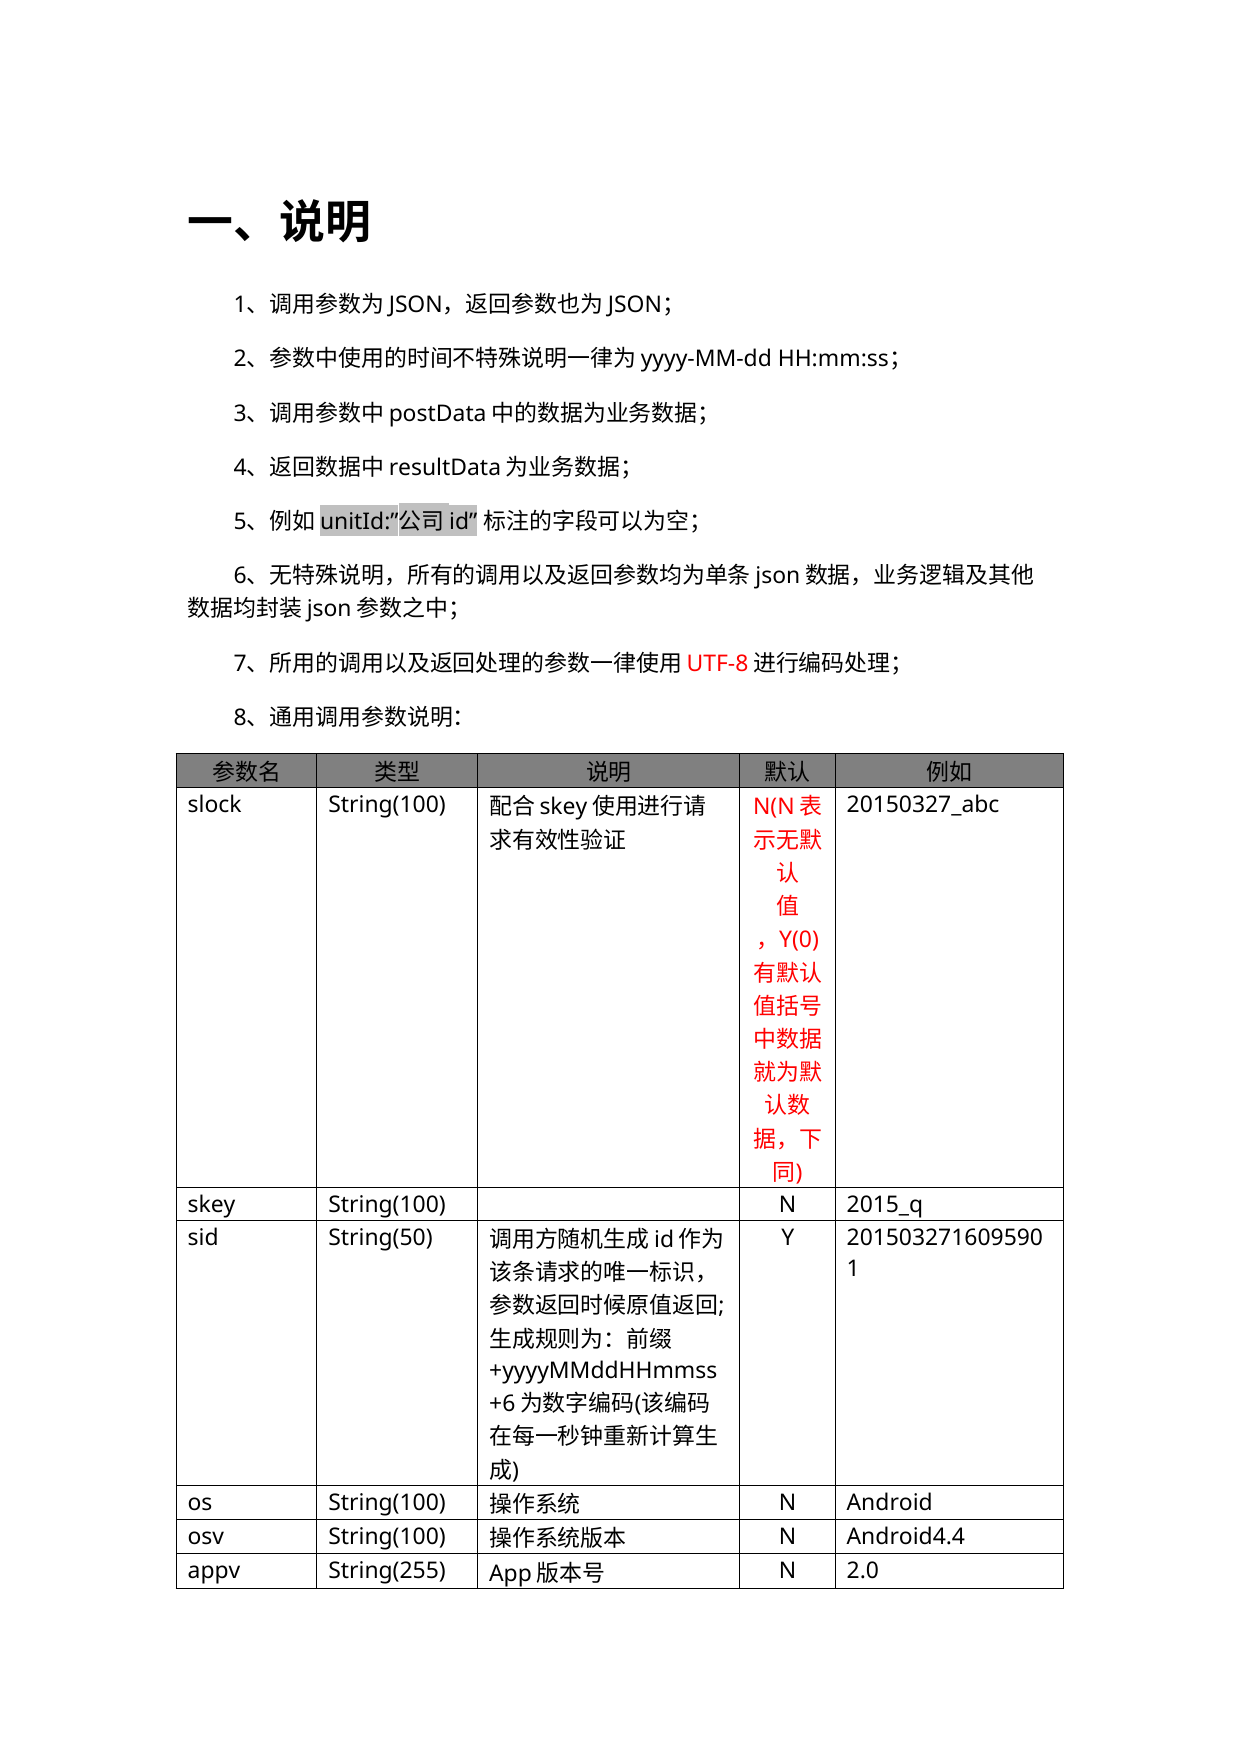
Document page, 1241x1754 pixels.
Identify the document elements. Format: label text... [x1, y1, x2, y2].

table_cell 操作系统 [478, 1486, 739, 1519]
table_cell 2015032716095901 [836, 1221, 1063, 1485]
list 2、参数中使用的时间不特殊说明一律为yyyy-MM-dd HH:mm:ss； [187, 340, 1053, 374]
table_cell 20150327_abc [836, 788, 1063, 1187]
table_cell 调用方随机生成id作为该条请求的唯一标识，参数返回时候原值返回;生成规则为：前缀+yyyyMMddHHmmss+6为数字编码(该编码在每一秒钟重新计算生成) [478, 1221, 739, 1485]
table_cell N [740, 1486, 835, 1519]
table_cell App版本号 [478, 1554, 739, 1588]
list 1、调用参数为JSON，返回参数也为JSON； [187, 286, 1053, 319]
list 5、例如unitId:”公司id” 标注的字段可以为空； [449, 503, 1053, 536]
table_cell osv [177, 1520, 316, 1553]
table_cell slock [177, 788, 316, 1187]
table_cell String(100) [317, 1520, 477, 1553]
table_cell [478, 1188, 739, 1219]
table_cell String(100) [317, 788, 477, 1187]
table_cell N [740, 1520, 835, 1553]
table_cell appv [177, 1554, 316, 1588]
list 4、返回数据中resultData为业务数据； [187, 449, 1053, 482]
table_cell String(100) [317, 1188, 477, 1219]
list 3、调用参数中postData中的数据为业务数据； [187, 394, 1053, 428]
table_cell sid [177, 1221, 316, 1485]
table_cell 2.0 [836, 1554, 1063, 1588]
table_header 参数名 [177, 754, 316, 787]
table_cell String(255) [317, 1554, 477, 1588]
table_header 类型 [317, 754, 477, 787]
list 6、无特殊说明，所有的调用以及返回参数均为单条json数据，业务逻辑及其他数据均封装json参数之中； [187, 557, 1053, 624]
list 5、例如unitId:”公司id” 标注的字段可以为空； [187, 503, 399, 536]
table_cell 2015_q [836, 1188, 1063, 1219]
table_cell N(N表示无默认值，Y(0)有默认值括号中数据就为默认数据，下同) [740, 788, 835, 1187]
table_cell String(100) [317, 1486, 477, 1519]
table_header 例如 [836, 754, 1063, 787]
table_cell os [177, 1486, 316, 1519]
list 7、所用的调用以及返回处理的参数一律使用UTF-8进行编码处理； [187, 644, 1053, 678]
table_cell 操作系统版本 [478, 1520, 739, 1553]
table_cell Y [740, 1221, 835, 1485]
table_cell N [740, 1188, 835, 1219]
table_header 默认 [740, 754, 835, 787]
table_header 说明 [478, 754, 739, 787]
table_cell String(50) [317, 1221, 477, 1485]
subtitle 一、说明 [187, 185, 1053, 252]
table_cell skey [177, 1188, 316, 1219]
table_cell Android4.4 [836, 1520, 1063, 1553]
table_cell N [740, 1554, 835, 1588]
list 8、通用调用参数说明： [187, 699, 1053, 732]
table_cell 配合skey使用进行请求有效性验证 [478, 788, 739, 1187]
table_cell Android [836, 1486, 1063, 1519]
